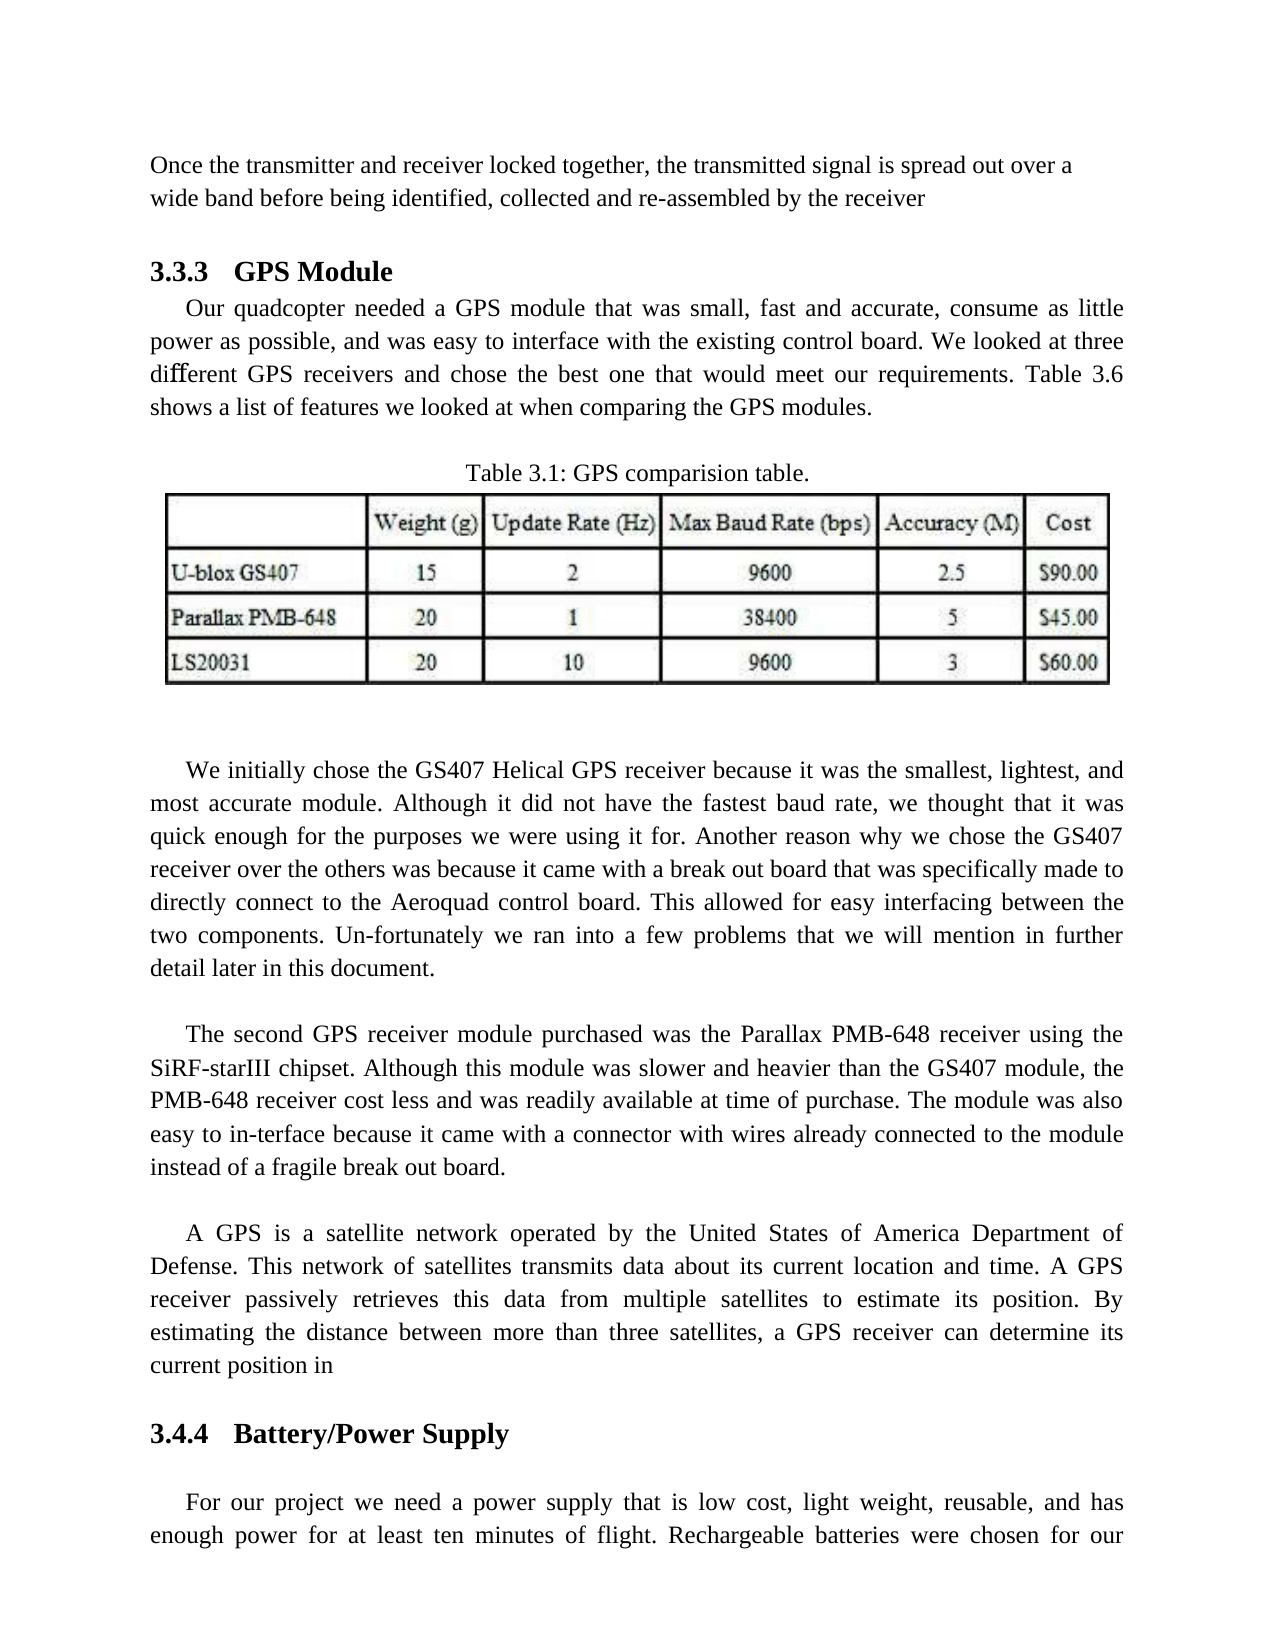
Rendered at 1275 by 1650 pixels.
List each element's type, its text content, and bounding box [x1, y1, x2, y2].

text 3.4.4 Battery/Power Supply [150, 1416, 1125, 1449]
text We initially chose the GS407 Helical GPS receiver because it was the smallest, lightest, and most accurate module. Although it did not have the fastest baud rate, we thought that it was quick enough for the purposes we were using it for. Another reason why we chose the GS407 receiver over the others was because it came with a break out board that was specifically made to directly connect to the Aeroquad control board. This allowed for easy interfacing between the two components. Un-fortunately we ran into a few problems that we will mention in further detail later in this document. [150, 755, 1125, 982]
picture [165, 493, 1110, 685]
text The second GPS receiver module purchased was the Parallax PMB-648 receiver using the SiRF-starIII chipset. Although this module was slower and heavier than the GS407 module, the PMB-648 receiver cost less and was readily available at time of purchase. The module was also easy to in-terface because it came with a connector with wires already connected to the module instead of a fragile break out board. [150, 1019, 1125, 1180]
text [150, 1487, 1125, 1549]
text A GPS is a satellite network operated by the United States of America Department of Defense. This network of satellites transmits data about its current location and time. A GPS receiver passively retrieves this data from multiple satellites to estimate its position. By estimating the distance between more than three satellites, a GPS receiver can determine its current position in [150, 1218, 1125, 1378]
text Table 3.1: GPS comparision table. [150, 458, 1125, 487]
text 3.3.3 GPS Module [150, 254, 1125, 288]
text Our quadcopter needed a GPS module that was small, fast and accurate, consume as little power as possible, and was easy to interface with the existing control board. We looked at three diﬀerent GPS receivers and chose the best one that would meet our requirements. Table 3.6 shows a list of features we looked at when comparing the GPS modules. [150, 293, 1125, 421]
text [150, 150, 1125, 212]
